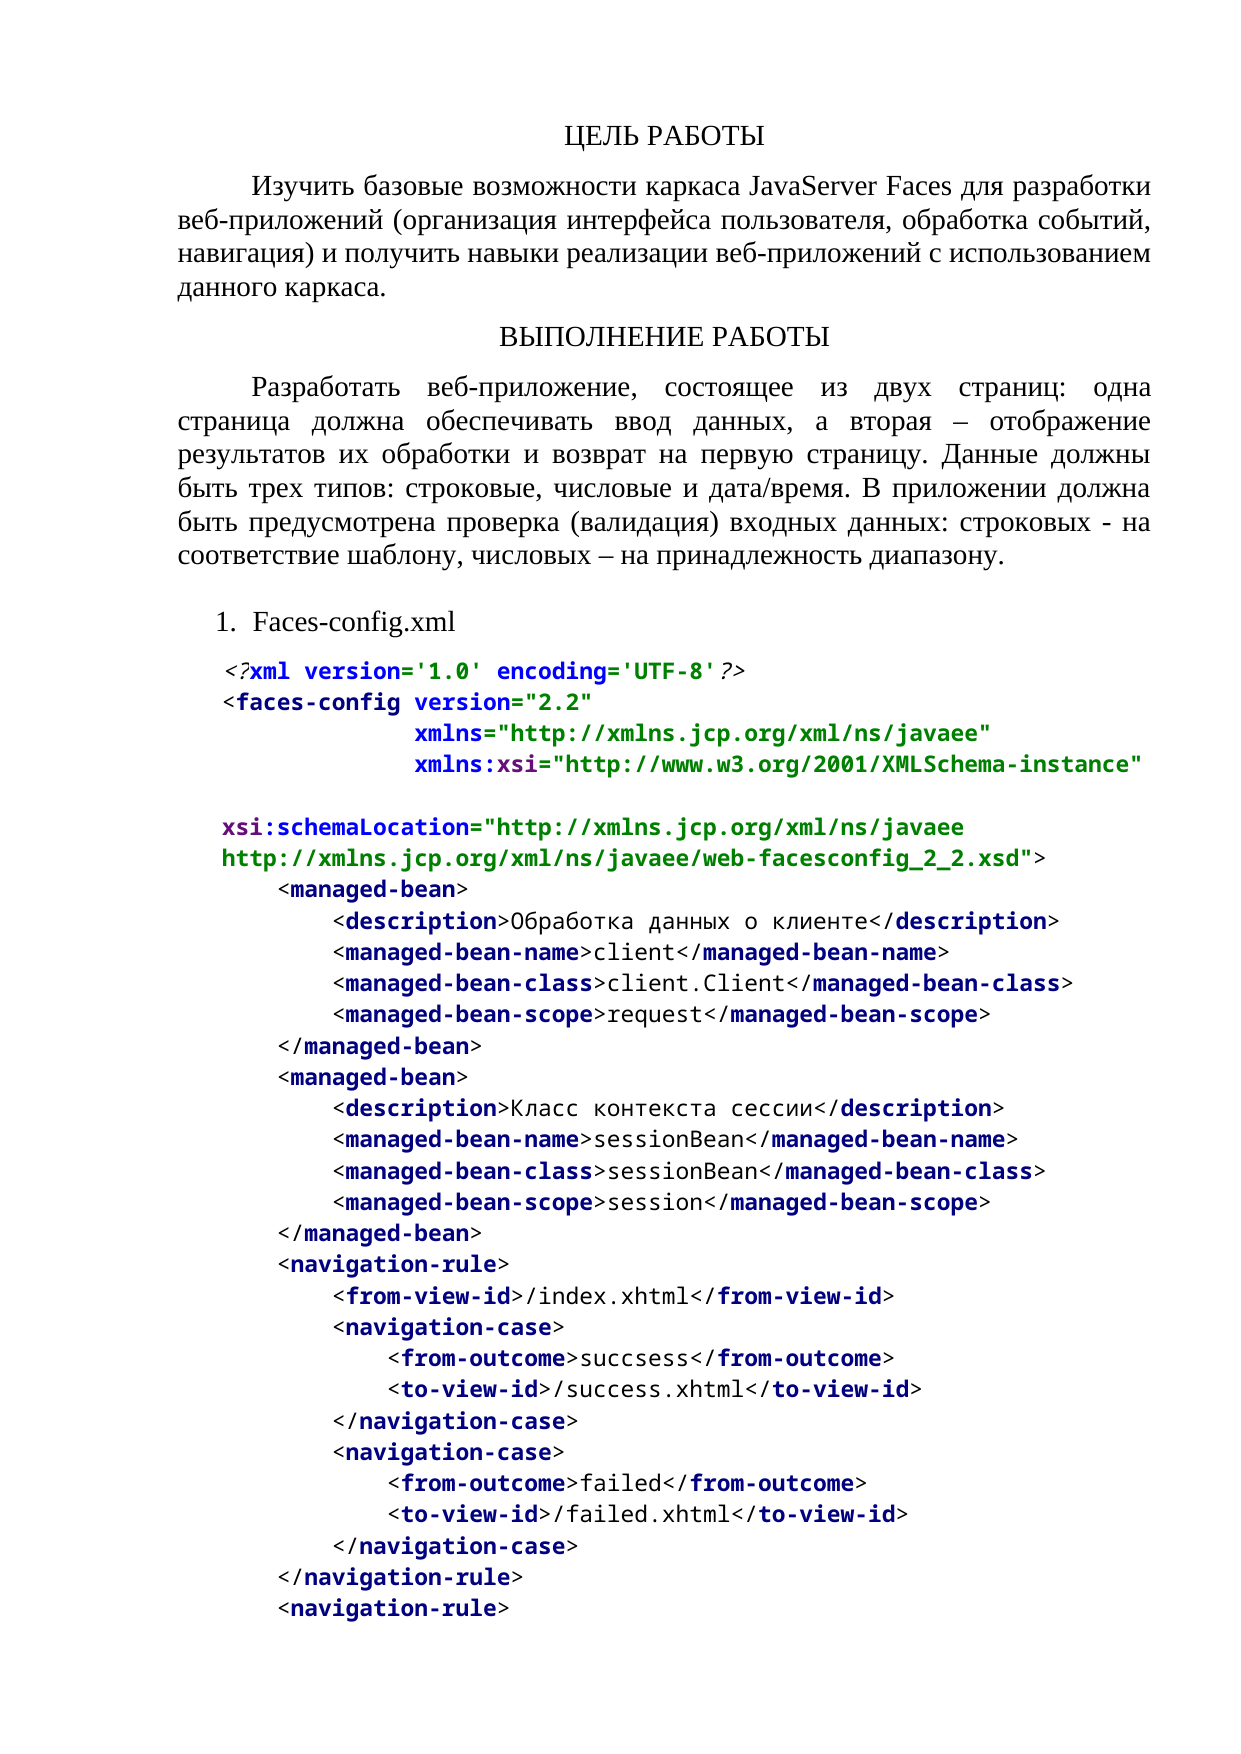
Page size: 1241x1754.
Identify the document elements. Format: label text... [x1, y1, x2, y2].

text Разработать веб-приложение, состоящее из двух страниц: одна страница должна обеспечивать ввод данных, а вторая – отображение результатов их обработки и возврат на первую страницу. Данные должны быть трех типов: строковые, числовые и дата/время. В приложении должна быть предусмотрена проверка (валидация) входных данных: строковых - на соответствие шаблону, числовых – на принадлежность диапазону. [177, 369, 1152, 571]
text ЦЕЛЬ РАБОТЫ [177, 118, 1152, 152]
text ВЫПОЛНЕНИЕ РАБОТЫ [177, 319, 1152, 353]
text Изучить базовые возможности каркаса JavaServer Faces для разработки веб-приложений (организация интерфейса пользователя, обработка событий, навигация) и получить навыки реализации веб-приложений с использованием данного каркаса. [177, 168, 1152, 303]
list Faces-config.xml [215, 604, 1152, 638]
